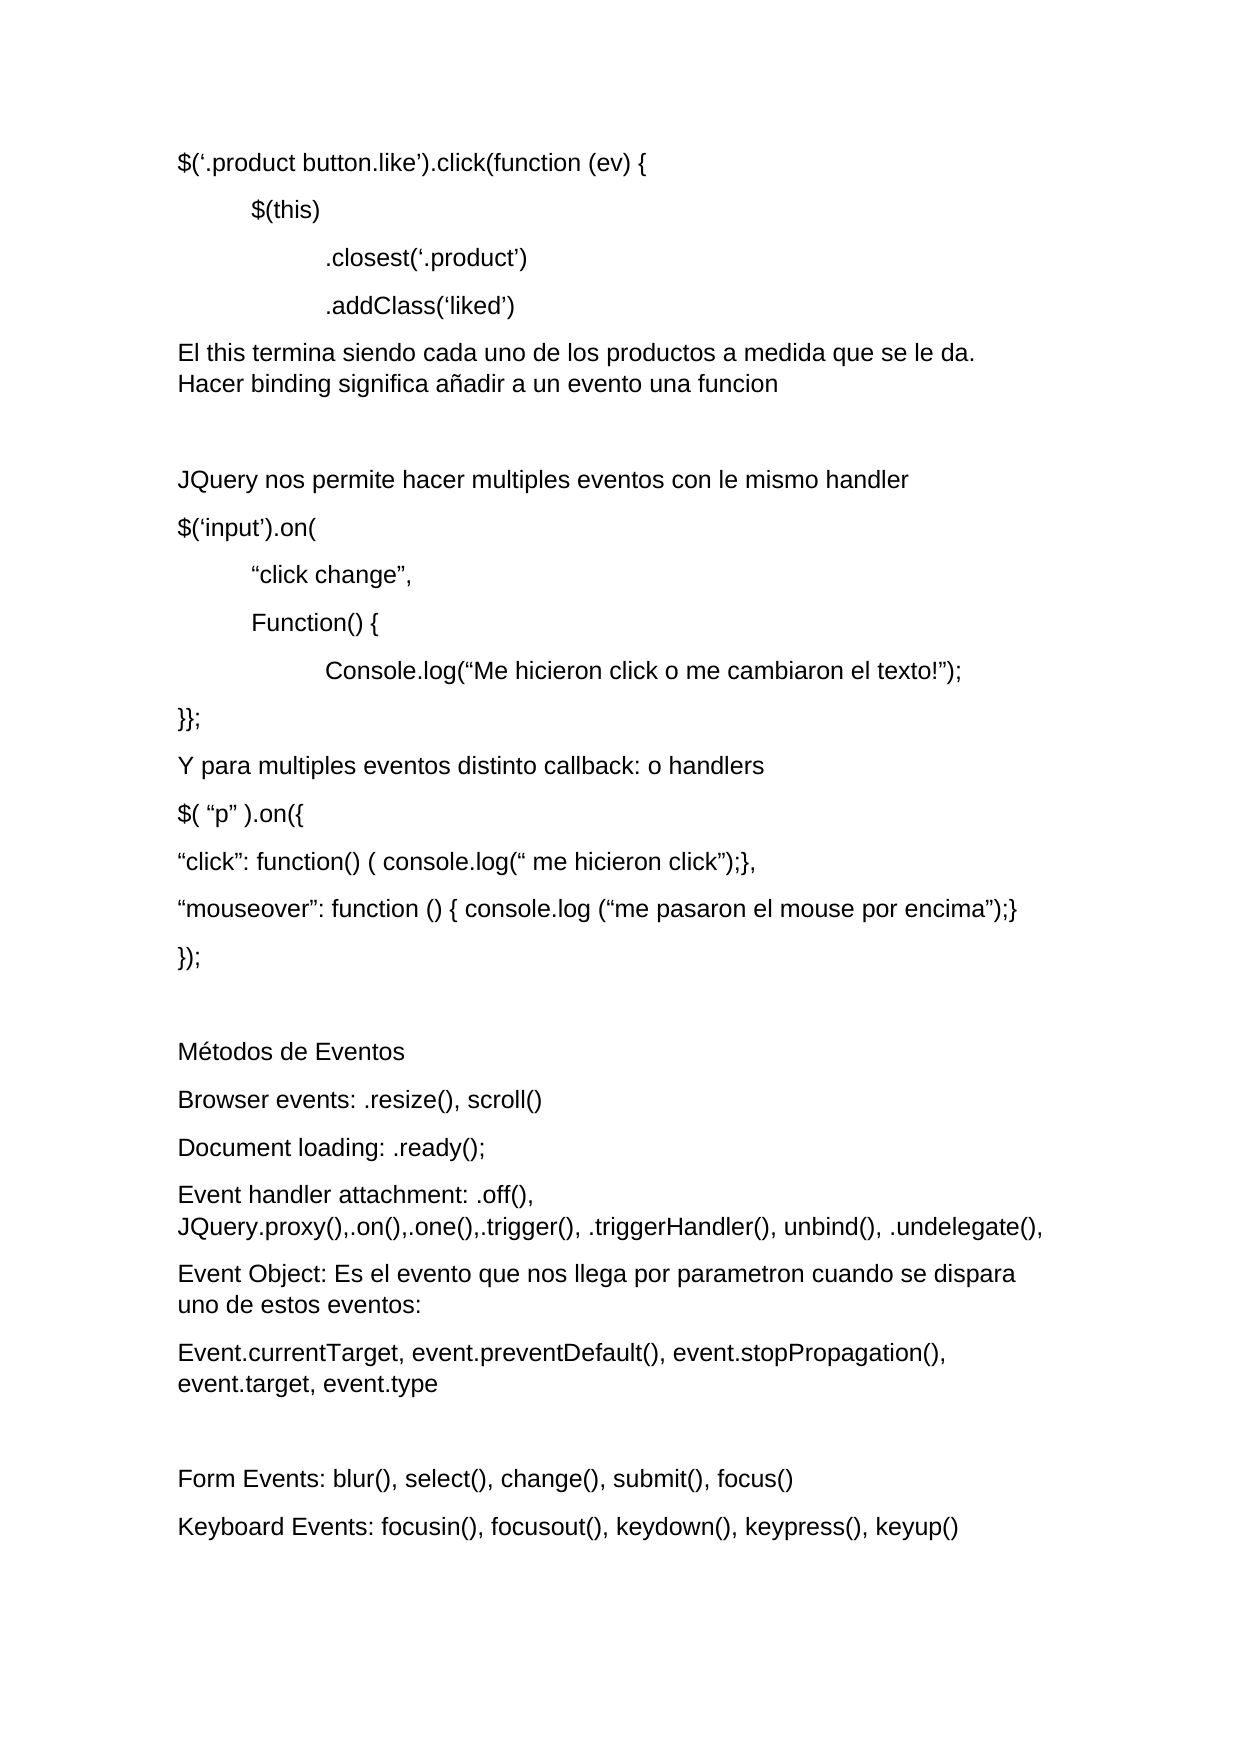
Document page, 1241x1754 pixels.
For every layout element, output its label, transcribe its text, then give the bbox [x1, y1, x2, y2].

text Event Object: Es el evento que nos llega por parametron cuando se dispara uno de estos eventos: [177, 1259, 1063, 1319]
text Métodos de Eventos [177, 1037, 1063, 1066]
text .closest(‘.product’) [177, 243, 1063, 272]
text “click change”, [177, 560, 1063, 589]
text .addClass(‘liked’) [177, 291, 1063, 319]
text $( “p” ).on({ [177, 799, 1063, 828]
text JQuery nos permite hacer multiples eventos con le mismo handler [177, 465, 1063, 494]
text Y para multiples eventos distinto callback: o handlers [177, 751, 1063, 780]
text Keyboard Events: focusin(), focusout(), keydown(), keypress(), keyup() [177, 1512, 1063, 1541]
text Form Events: blur(), select(), change(), submit(), focus() [177, 1464, 1063, 1493]
text Event handler attachment: .off(), JQuery.proxy(),.on(),.one(),.trigger(), .triggerHandler(), unbind(), .undelegate(), [177, 1181, 1063, 1240]
text $(this) [177, 195, 1063, 224]
text Function() { [177, 608, 1063, 637]
text “click”: function() ( console.log(“ me hicieron click”);}, [177, 847, 1063, 875]
text Event.currentTarget, event.preventDefault(), event.stopPropagation(), event.target, event.type [177, 1338, 1063, 1398]
text $(‘.product button.like’).click(function (ev) { [177, 148, 1063, 176]
text }}; [177, 703, 1063, 732]
text Document loading: .ready(); [177, 1133, 1063, 1162]
text Console.log(“Me hicieron click o me cambiaron el texto!”); [177, 656, 1063, 684]
text “mouseover”: function () { console.log (“me pasaron el mouse por encima”);} [177, 894, 1063, 923]
text }); [177, 942, 1063, 971]
text El this termina siendo cada uno de los productos a medida que se le da. Hacer binding significa añadir a un evento una funcion [177, 338, 1063, 398]
text $(‘input’).on( [177, 513, 1063, 541]
text Browser events: .resize(), scroll() [177, 1085, 1063, 1114]
